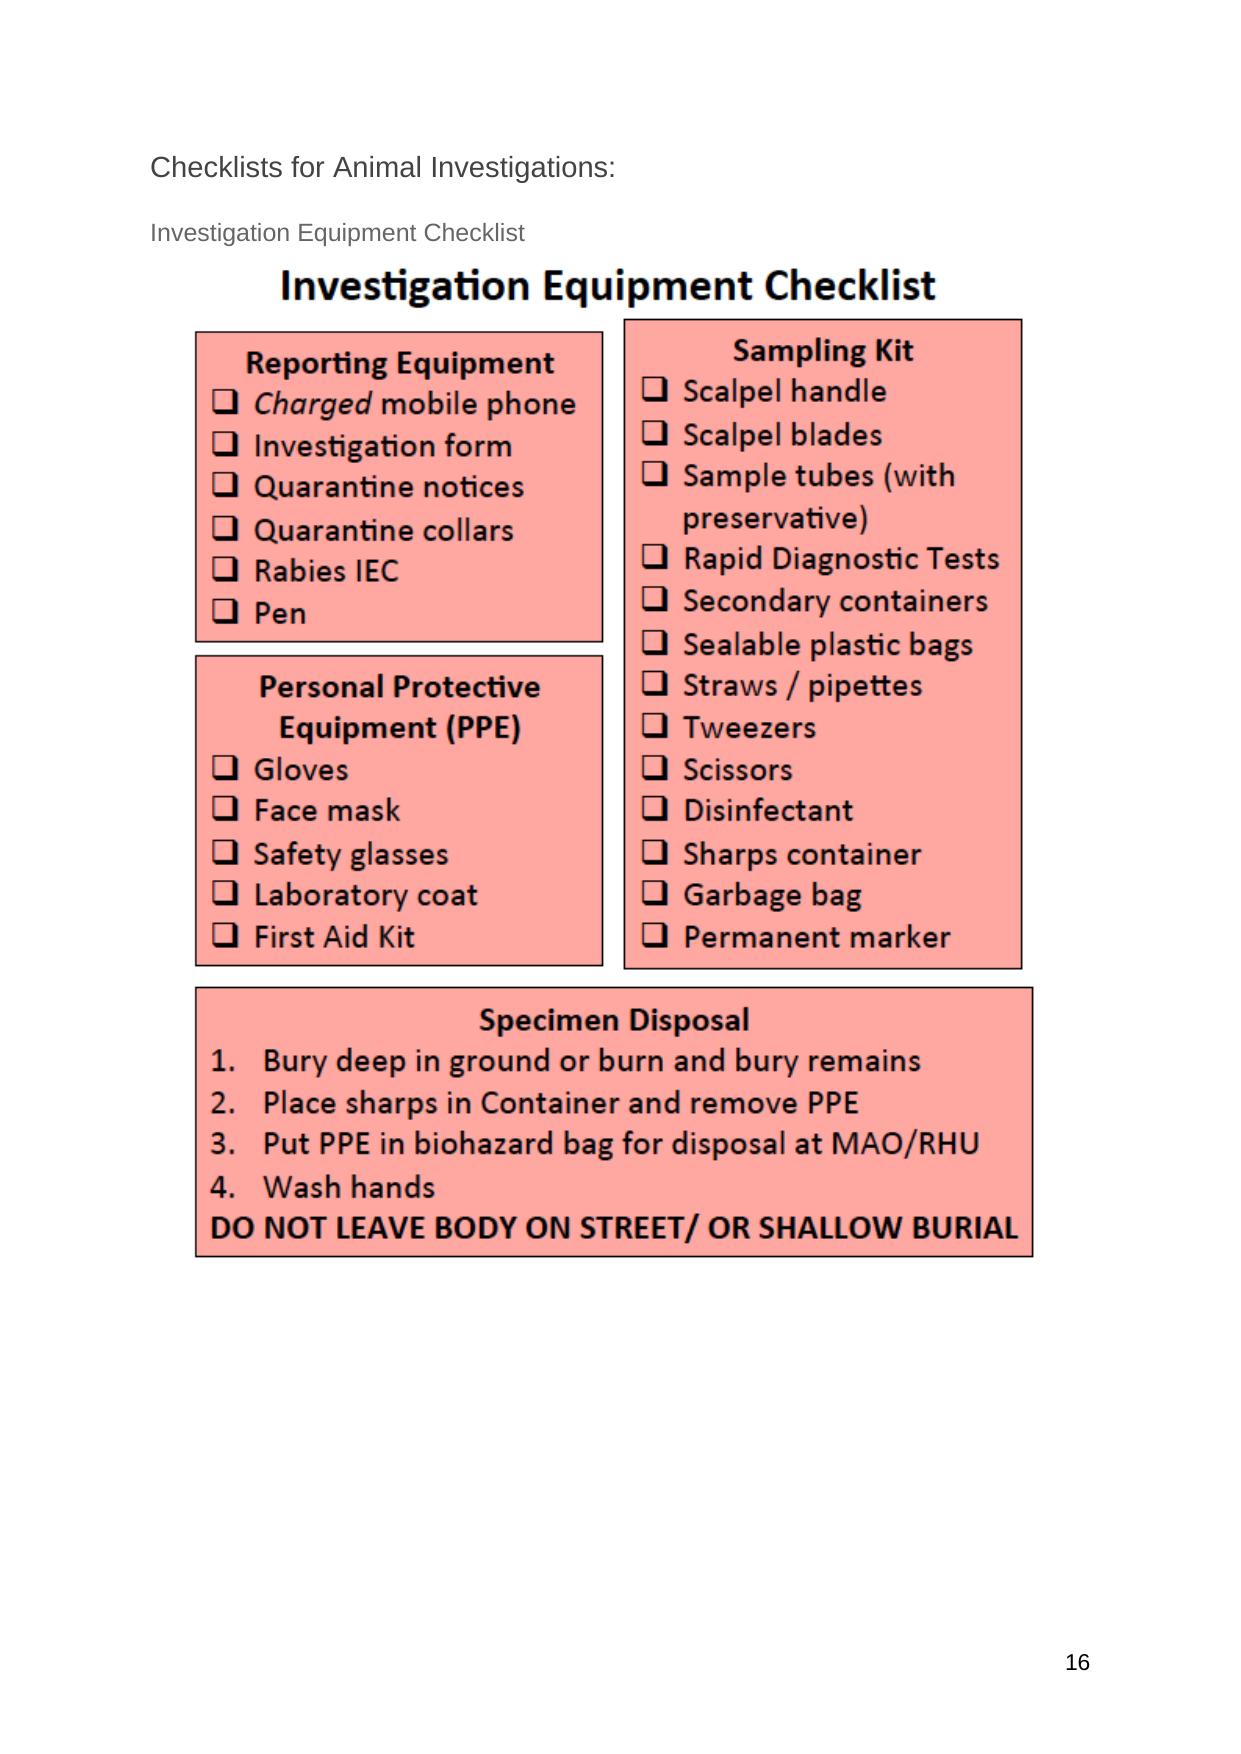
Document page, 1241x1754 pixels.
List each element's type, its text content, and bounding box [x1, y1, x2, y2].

subtitle Checklists for Animal Investigations: [150, 150, 1090, 183]
subtitle Investigation Equipment Checklist [150, 218, 1090, 246]
picture [150, 259, 1054, 1267]
